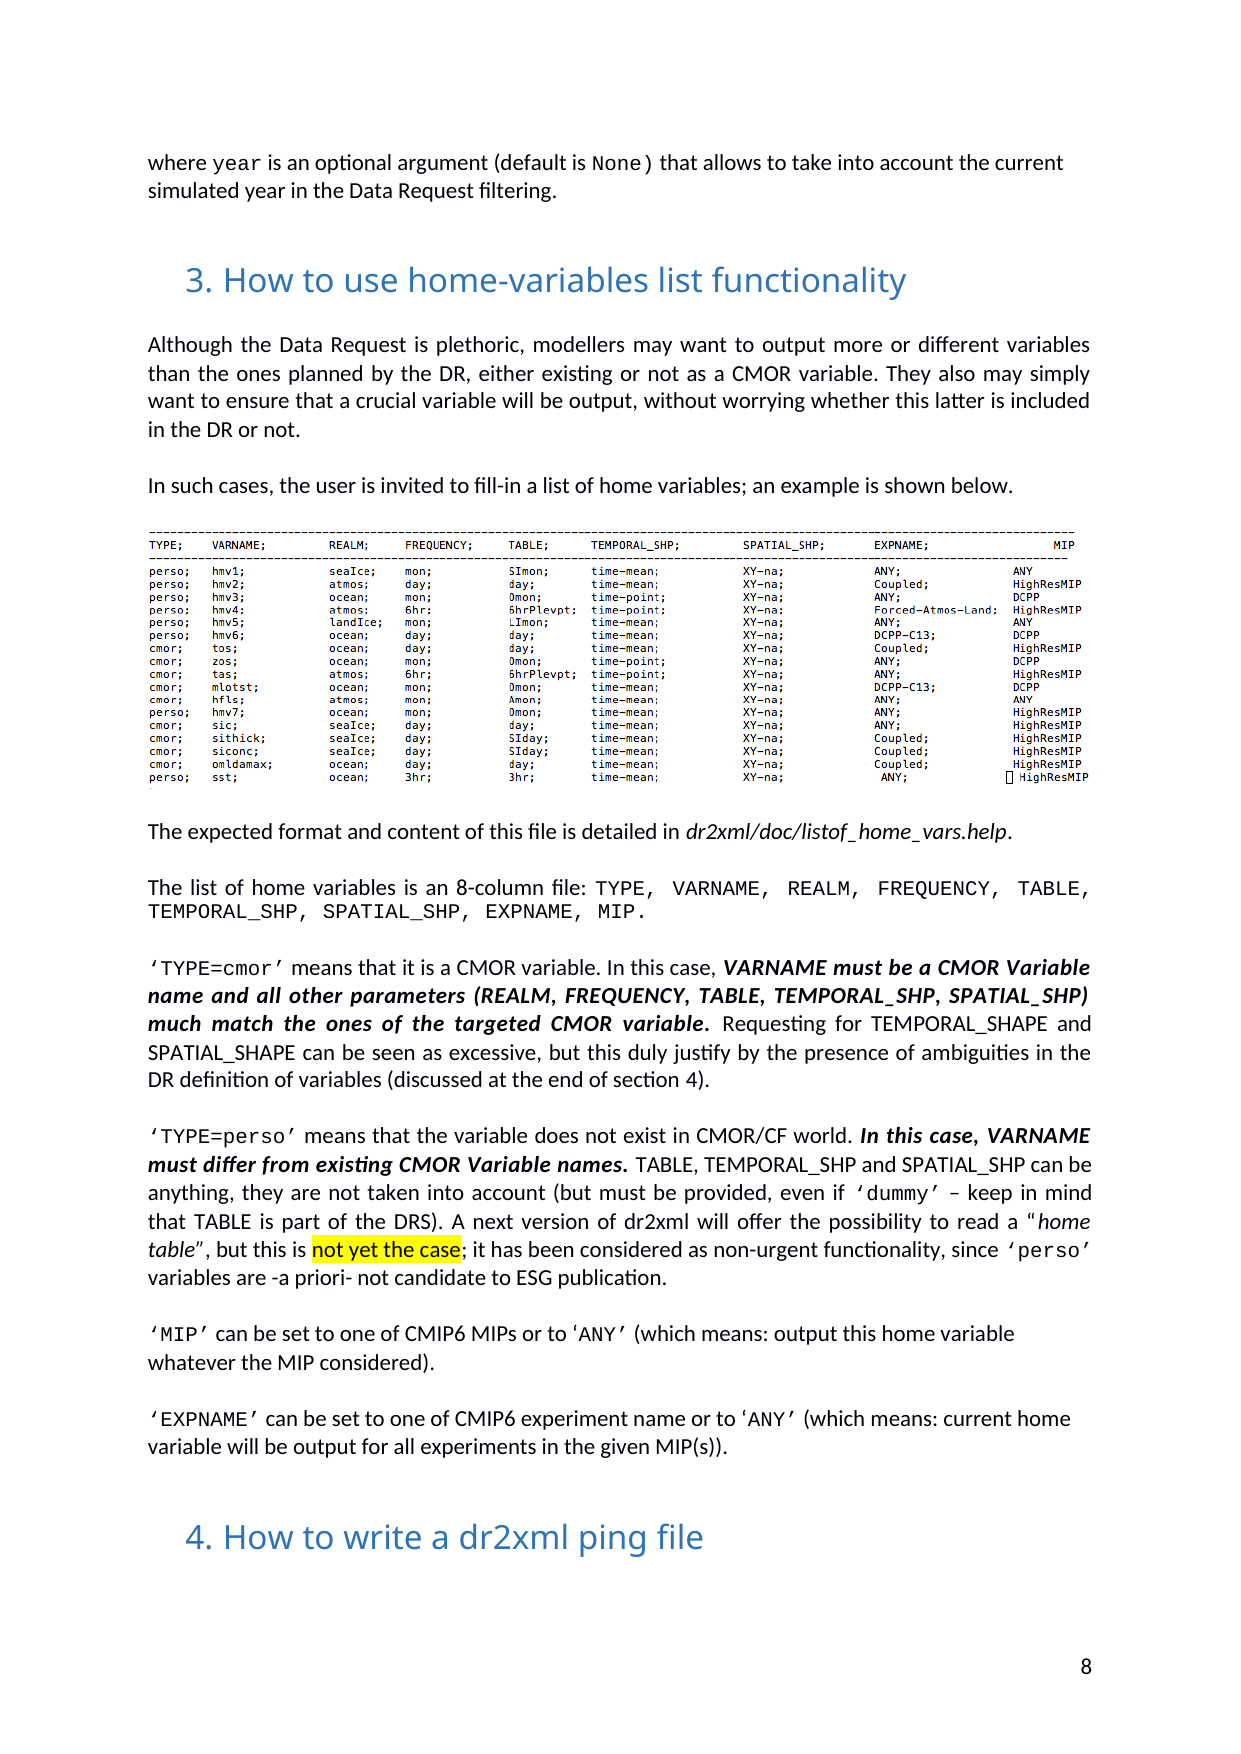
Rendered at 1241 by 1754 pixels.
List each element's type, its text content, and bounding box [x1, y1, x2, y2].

text ‘TYPE=perso’ means that the variable does not exist in CMOR/CF world. In this case, VARNAME must differ from existing CMOR Variable names. TABLE, TEMPORAL_SHP and SPATIAL_SHP can be anything, they are not taken into account (but must be provided, even if ‘dummy’ – keep in mind that TABLE is part of the DRS). A next version of dr2xml will offer the possibility to read a “home table”, but this is not yet the case; it has been considered as non-urgent functionality, since ‘perso’ variables are -a priori- not candidate to ESG publication. [148, 1122, 1093, 1291]
text ‘EXPNAME’ can be set to one of CMIP6 experiment name or to ‘ANY’ (which means: current home variable will be output for all experiments in the given MIP(s)). [148, 1404, 1093, 1461]
text The expected format and content of this file is detailed in dr2xml/doc/listof_home_vars.help. [148, 817, 1093, 845]
subtitle How to use home-variables list functionality [185, 257, 1093, 303]
picture [147, 526, 1093, 789]
subtitle How to write a dr2xml ping file [185, 1513, 1093, 1559]
text where year is an optional argument (default is None) that allows to take into account the current simulated year in the Data Request filtering. [148, 148, 1093, 204]
text ‘TYPE=cmor’ means that it is a CMOR variable. In this case, VARNAME must be a CMOR Variable name and all other parameters (REALM, FREQUENCY, TABLE, TEMPORAL_SHP, SPATIAL_SHP) much match the ones of the targeted CMOR variable. Requesting for TEMPORAL_SHAPE and SPATIAL_SHAPE can be seen as excessive, but this duly justify by the presence of ambiguities in the DR definition of variables (discussed at the end of section 4). [148, 953, 1093, 1094]
text Although the Data Request is plethoric, modellers may want to output more or different variables than the ones planned by the DR, either existing or not as a CMOR variable. They also may simply want to ensure that a crucial variable will be output, without worrying whether this latter is included in the DR or not. [148, 331, 1093, 443]
text ‘MIP’ can be set to one of CMIP6 MIPs or to ‘ANY’ (which means: output this home variable whatever the MIP considered). [148, 1319, 1093, 1376]
text The list of home variables is an 8-column file: TYPE, VARNAME, REALM, FREQUENCY, TABLE, TEMPORAL_SHP, SPATIAL_SHP, EXPNAME, MIP. [148, 873, 1093, 925]
text In such cases, the user is invited to fill-in a list of home variables; an example is shown below. [148, 471, 1093, 499]
